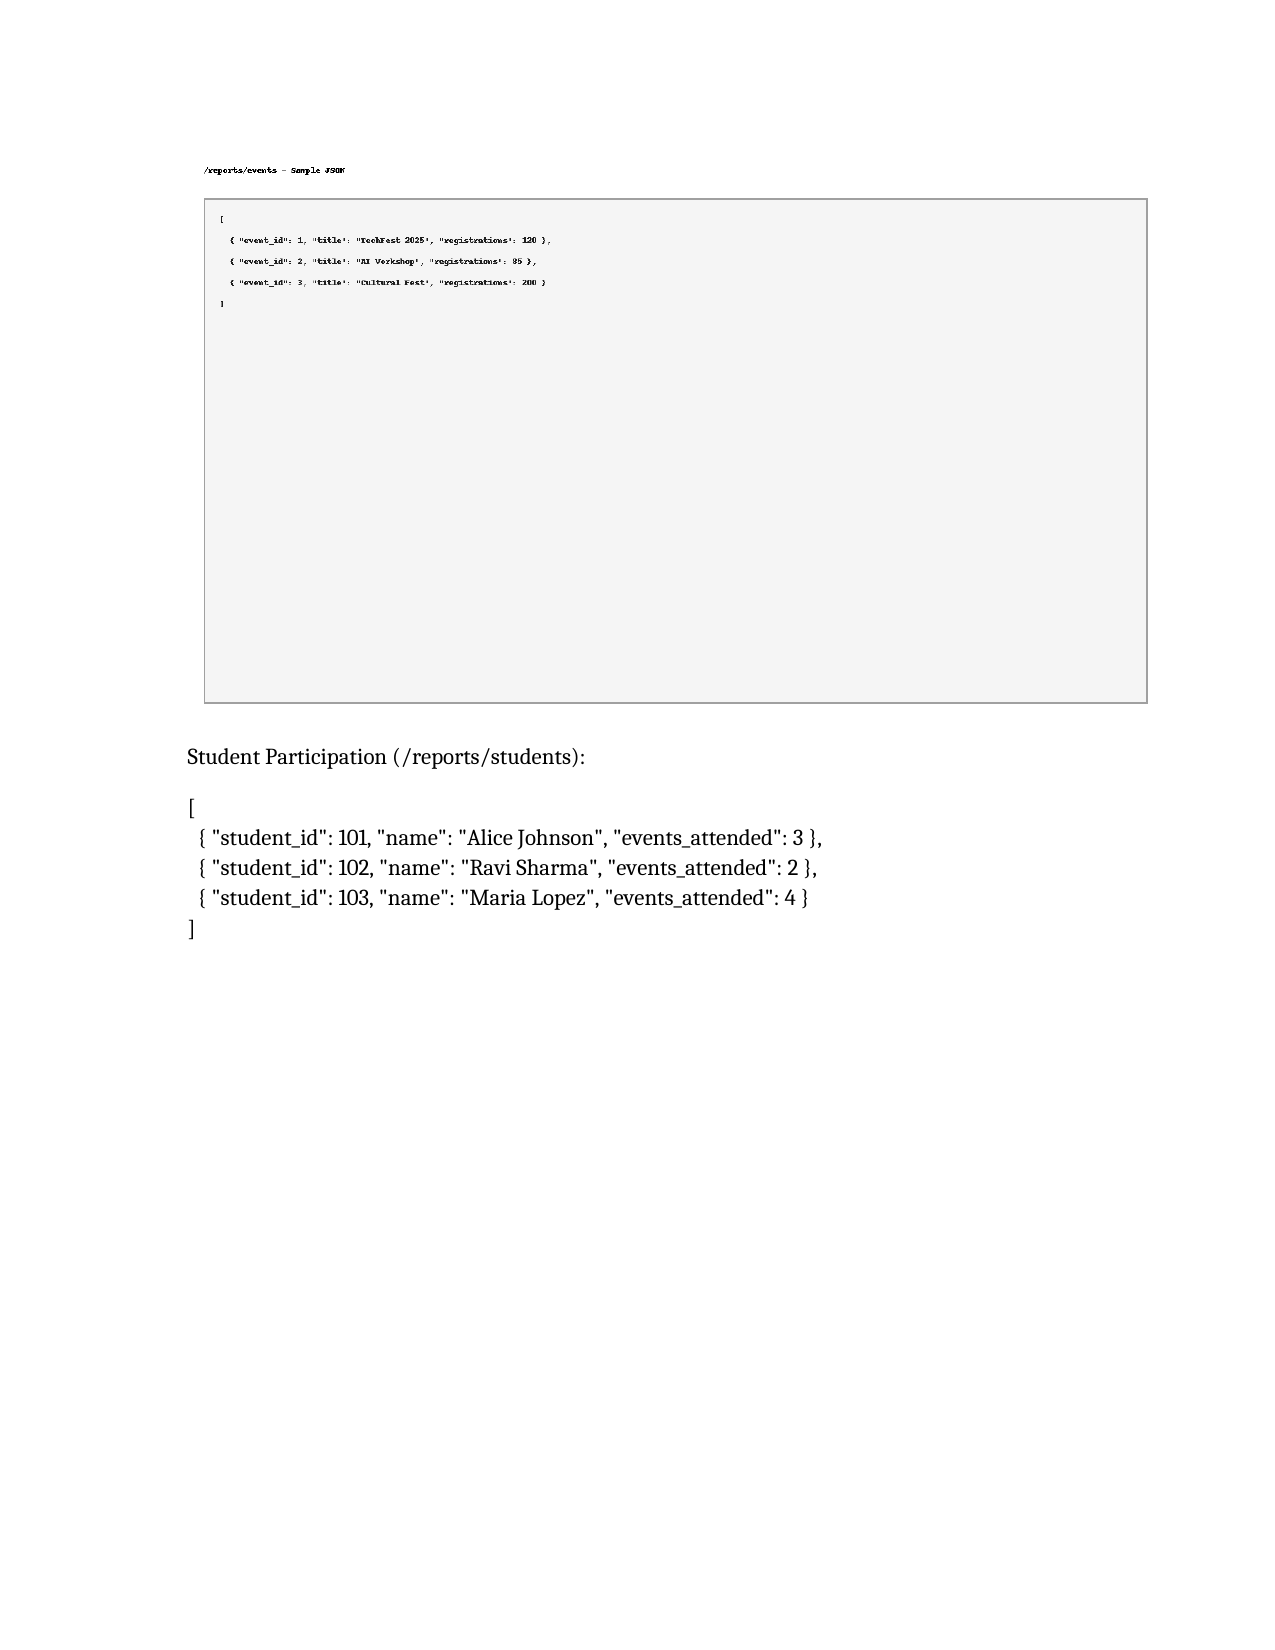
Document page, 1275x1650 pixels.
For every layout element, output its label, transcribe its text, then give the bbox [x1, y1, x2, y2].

picture [187, 150, 1163, 719]
text [ { "student_id": 101, "name": "Alice Johnson", "events_attended": 3 }, { "student_id": 102, "name": "Ravi Sharma", "events_attended": 2 }, { "student_id": 103, "name": "Maria Lopez", "events_attended": 4 } ] [187, 794, 1087, 942]
text Student Participation (/reports/students): [187, 743, 1087, 770]
